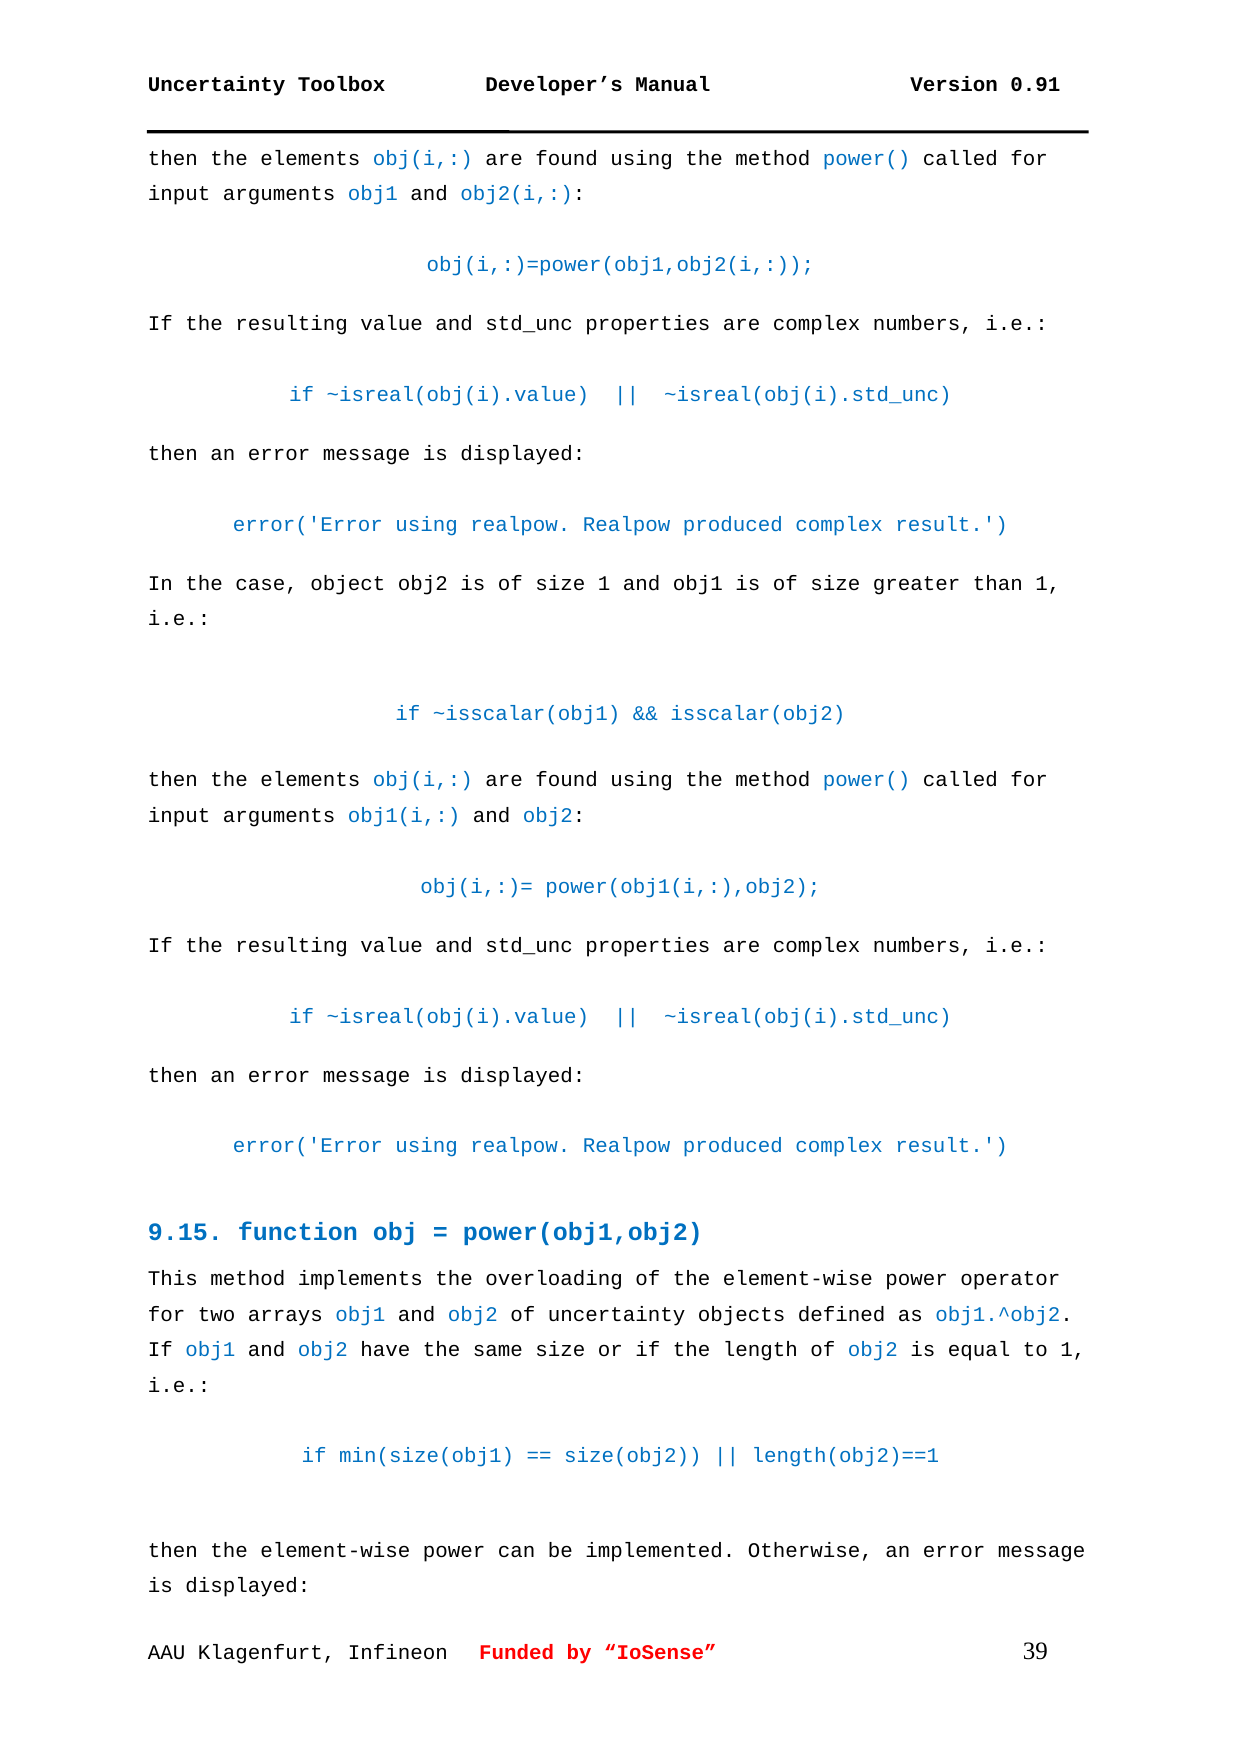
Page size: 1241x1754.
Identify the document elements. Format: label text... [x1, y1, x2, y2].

text if ~isreal(obj(i).value) || ~isreal(obj(i).std_unc) [148, 384, 1092, 407]
text If the resulting value and std_unc properties are complex numbers, i.e.: [148, 935, 1092, 958]
subtitle function obj = power(obj1,obj2) [148, 1219, 1092, 1248]
text then the elements obj(i,:) are found using the method power() called for input arguments obj1(i,:) and obj2: [148, 769, 1092, 828]
text If the resulting value and std_unc properties are complex numbers, i.e.: [148, 313, 1092, 337]
text This method implements the overloading of the element-wise power operator for two arrays obj1 and obj2 of uncertainty objects defined as obj1.^obj2. [148, 1268, 1092, 1327]
text obj(i,:)=power(obj1,obj2(i,:)); [148, 254, 1092, 278]
text then the element-wise power can be implemented. Otherwise, an error message is displayed: [148, 1540, 1092, 1599]
text then an error message is displayed: [148, 443, 1092, 467]
text if ~isscalar(obj1) && isscalar(obj2) [148, 703, 1092, 726]
text then the elements obj(i,:) are found using the method power() called for input arguments obj1 and obj2(i,:): [148, 148, 1092, 207]
text If obj1 and obj2 have the same size or if the length of obj2 is equal to 1, i.e.: [148, 1339, 1092, 1398]
text error('Error using realpow. Realpow produced complex result.') [148, 1136, 1092, 1159]
text error('Error using realpow. Realpow produced complex result.') [148, 514, 1092, 537]
text then an error message is displayed: [148, 1065, 1092, 1088]
text if ~isreal(obj(i).value) || ~isreal(obj(i).std_unc) [148, 1006, 1092, 1029]
text if min(size(obj1) == size(obj2)) || length(obj2)==1 [148, 1445, 1092, 1469]
text obj(i,:)= power(obj1(i,:),obj2); [148, 876, 1092, 899]
text In the case, object obj2 is of size 1 and obj1 is of size greater than 1, i.e.: [148, 573, 1092, 632]
